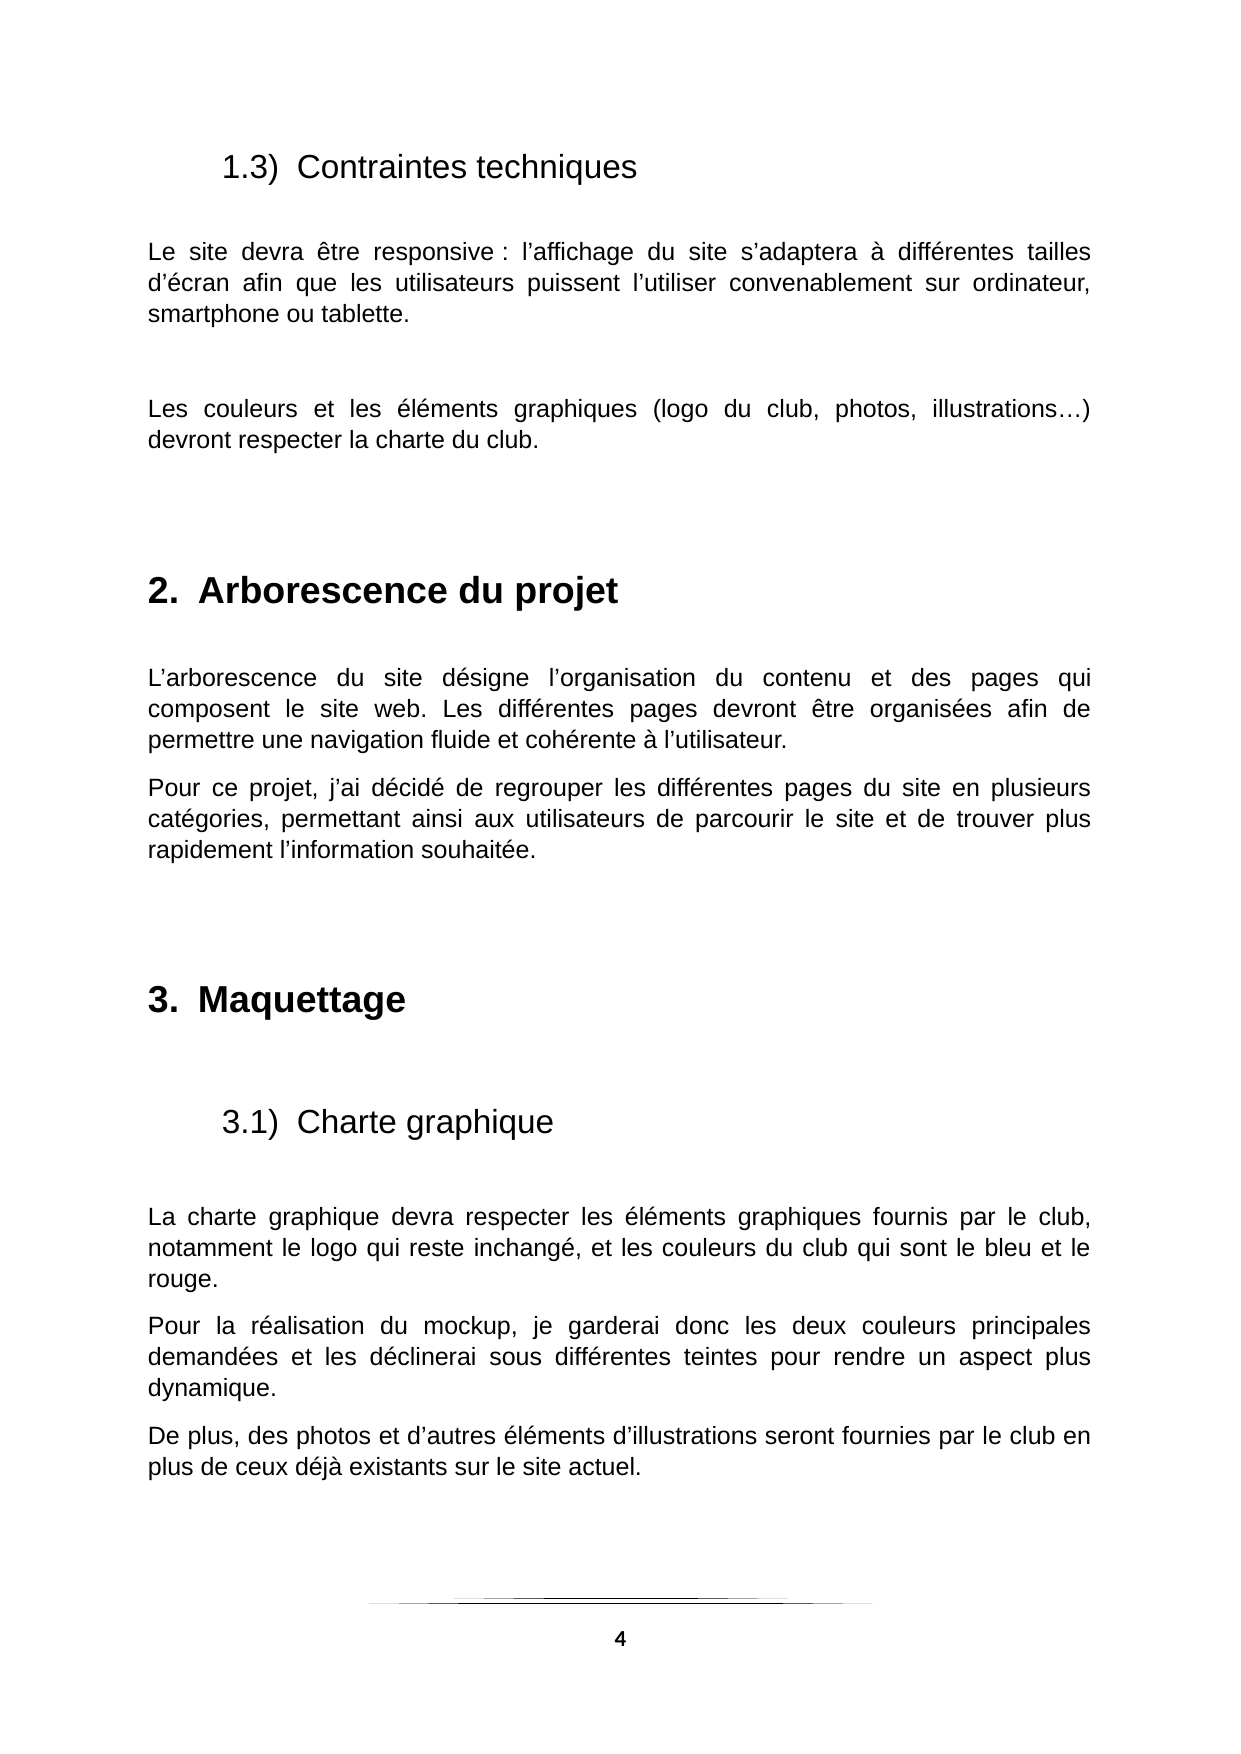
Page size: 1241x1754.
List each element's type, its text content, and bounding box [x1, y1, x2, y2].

text La charte graphique devra respecter les éléments graphiques fournis par le club, notamment le logo qui reste inchangé, et les couleurs du club qui sont le bleu et le rouge. [148, 1201, 1093, 1292]
text Le site devra être responsive : l’affichage du site s’adaptera à différentes tailles d’écran afin que les utilisateurs puissent l’utiliser convenablement sur ordinateur, smartphone ou tablette. [148, 237, 1093, 328]
text Les couleurs et les éléments graphiques (logo du club, photos, illustrations…) devront respecter la charte du club. [148, 394, 1093, 454]
list Maquettage [148, 978, 1093, 1021]
text Pour ce projet, j’ai décidé de regrouper les différentes pages du site en plusieurs catégories, permettant ainsi aux utilisateurs de parcourir le site et de trouver plus rapidement l’information souhaitée. [148, 772, 1093, 863]
text De plus, des photos et d’autres éléments d’illustrations seront fournies par le club en plus de ceux déjà existants sur le site actuel. [148, 1421, 1093, 1481]
text Pour la réalisation du mockup, je garderai donc les deux couleurs principales demandées et les déclinerai sous différentes teintes pour rendre un aspect plus dynamique. [148, 1311, 1093, 1402]
list Contraintes techniques [222, 148, 1093, 186]
list Charte graphique [222, 1102, 1093, 1140]
list Arborescence du projet [148, 568, 1093, 612]
text L’arborescence du site désigne l’organisation du contenu et des pages qui composent le site web. Les différentes pages devront être organisées afin de permettre une navigation fluide et cohérente à l’utilisateur. [148, 663, 1093, 753]
